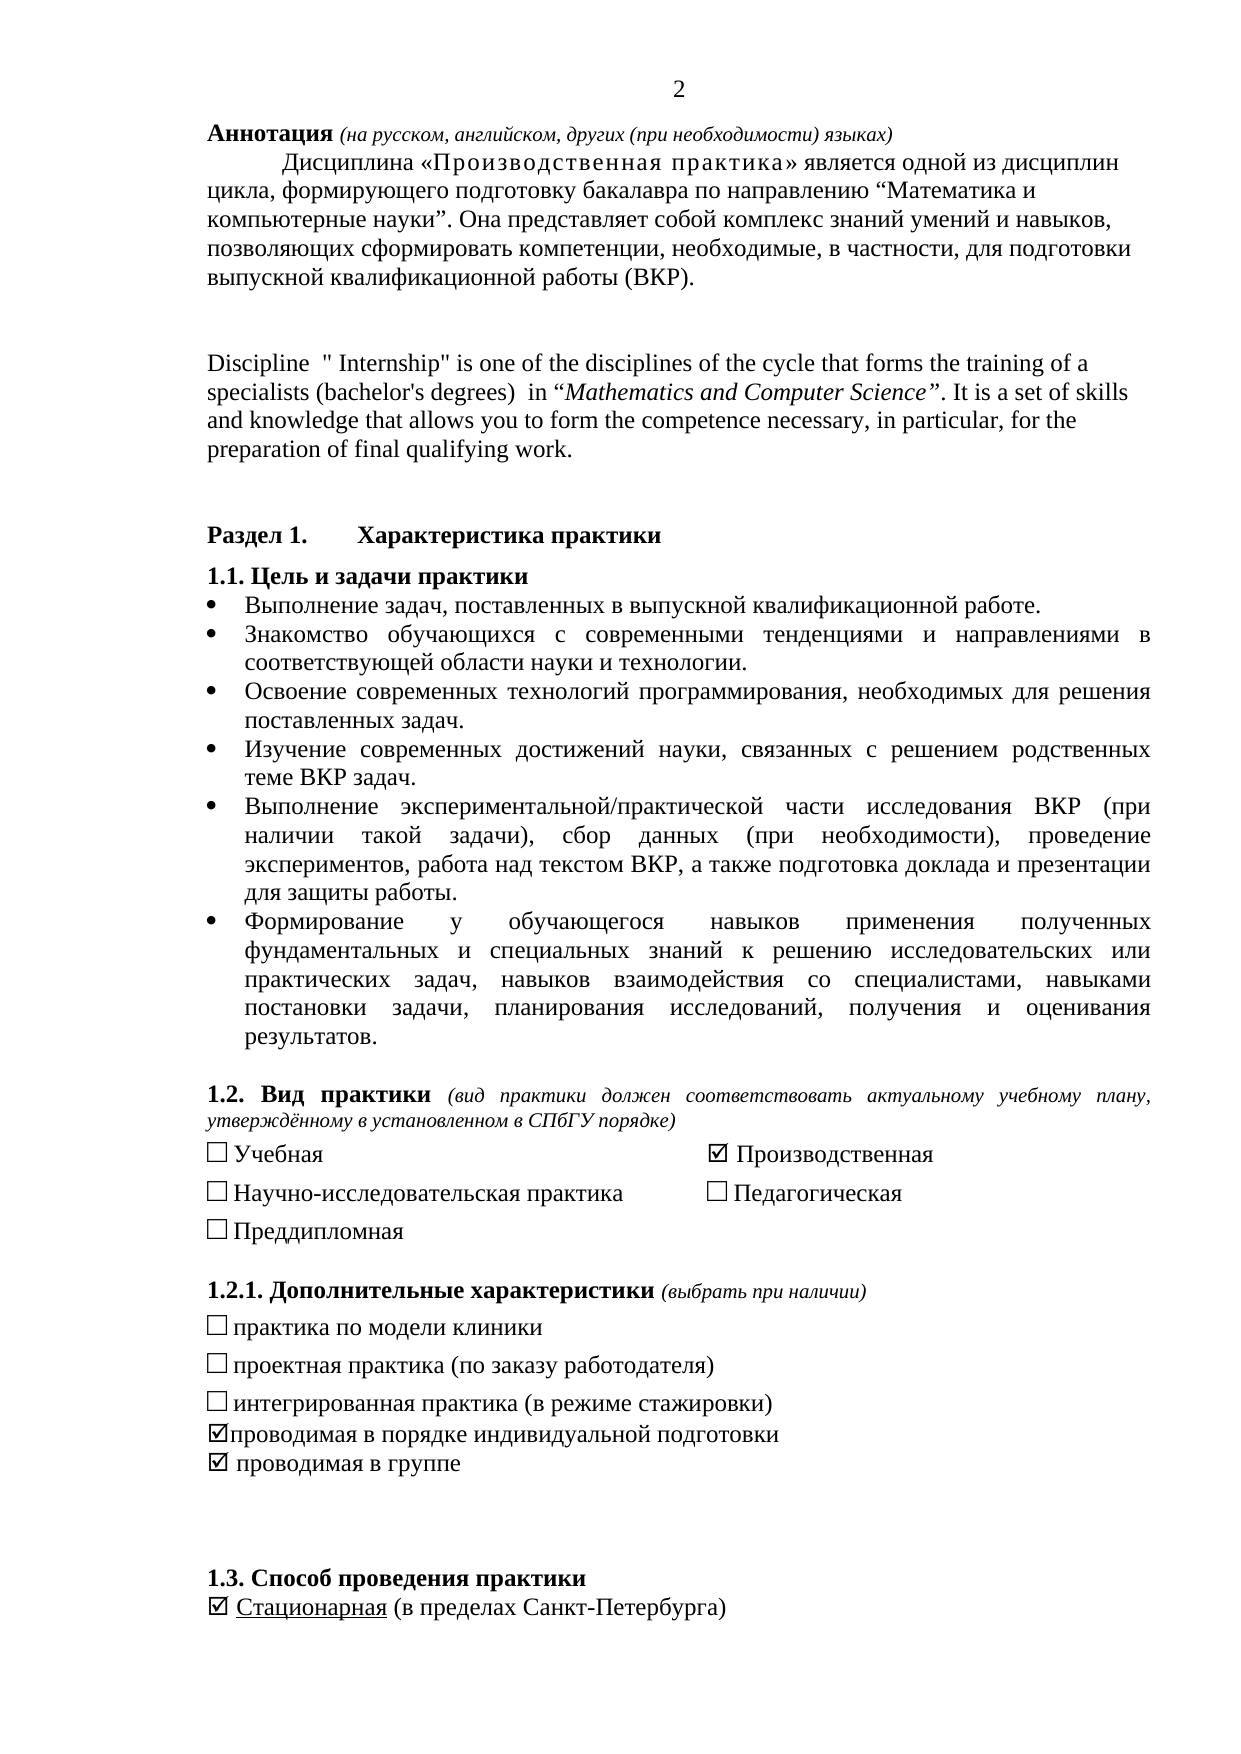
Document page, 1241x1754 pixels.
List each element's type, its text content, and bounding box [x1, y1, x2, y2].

text 1.2. Вид практики (вид практики должен соответствовать актуальному учебному плану, утверждённому в установленном в СПбГУ порядке) [207, 1079, 1152, 1132]
list Выполнение задач, поставленных в выпускной квалификационной работе. [207, 590, 1152, 619]
text □ проектная практика (по заказу работодателя) [207, 1342, 1152, 1381]
list Выполнение экспериментальной/практической части исследования ВКР (при наличии такой задачи), сбор данных (при необходимости), проведение экспериментов, работа над текстом ВКР, а также подготовка доклада и презентации для защиты работы. [207, 791, 1152, 906]
list Формирование у обучающегося навыков применения полученных фундаментальных и специальных знаний к решению исследовательских или практических задач, навыков взаимодействия со специалистами, навыками постановки задачи, планирования исследований, получения и оценивания результатов. [207, 906, 1152, 1050]
text 1.3. Способ проведения практики [207, 1563, 1152, 1592]
text Раздел 1. Характеристика практики [207, 520, 1152, 549]
text 1.2.1. Дополнительные характеристики (выбрать при наличии) [207, 1275, 1152, 1304]
text □ Научно-исследовательская практика □ Педагогическая [207, 1170, 1152, 1208]
text □ интегрированная практика (в режиме стажировки) [207, 1381, 1152, 1419]
text Discipline " Internship" is one of the disciplines of the cycle that forms the training of a specialists (bachelor's degrees) in “Mathematics and Computer Science”. It is a set of skills and knowledge that allows you to form the competence necessary, in particular, for the preparation of final qualifying work. [207, 348, 1152, 491]
text Аннотация (на русском, английском, других (при необходимости) языках) [207, 118, 1152, 147]
list Изучение современных достижений науки, связанных с решением родственных теме ВКР задач. [207, 734, 1152, 791]
text 1.1. Цель и задачи практики [207, 561, 1152, 590]
text □ Преддипломная [207, 1208, 1152, 1247]
list Освоение современных технологий программирования, необходимых для решения поставленных задач. [207, 676, 1152, 734]
text □ Учебная Производственная [207, 1132, 1152, 1170]
text □ практика по модели клиники [207, 1304, 1152, 1342]
text проводимая в группе [207, 1448, 1152, 1477]
list Знакомство обучающихся с современными тенденциями и направлениями в соответствующей области науки и технологии. [207, 619, 1152, 676]
text Стационарная (в пределах Санкт-Петербурга) [207, 1592, 1152, 1620]
text Дисциплина «Производственная практика» является одной из дисциплин цикла, формирующего подготовку бакалавра по направлению “Математика и компьютерные науки”. Она представляет собой комплекс знаний умений и навыков, позволяющих сформировать компетенции, необходимые, в частности, для подготовки выпускной квалификационной работы (ВКР). [207, 147, 1152, 319]
text проводимая в порядке индивидуальной подготовки [207, 1419, 1152, 1448]
